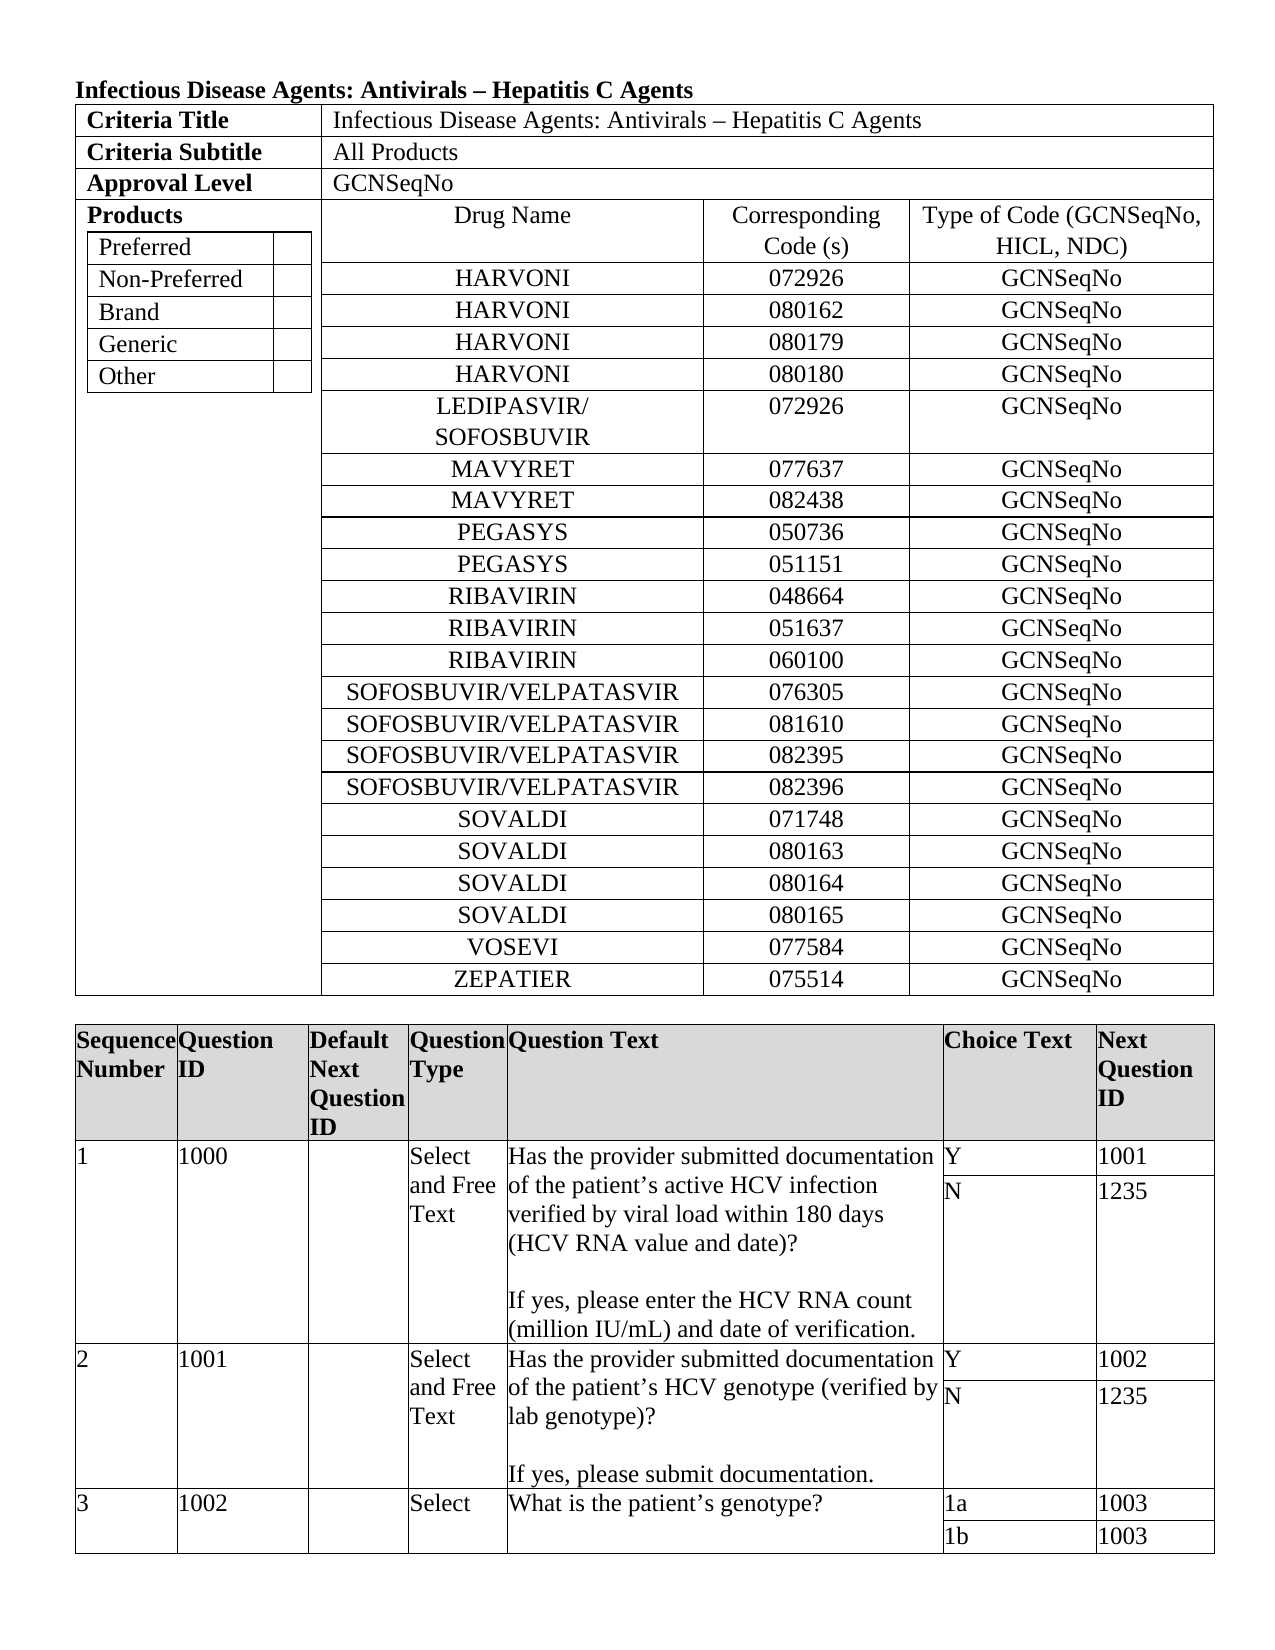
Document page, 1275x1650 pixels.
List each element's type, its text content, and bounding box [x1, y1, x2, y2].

table_header Default Next Question ID [309, 1025, 408, 1140]
table_cell Type of Code (GCNSeqNo, HICL, NDC) [910, 200, 1213, 262]
table_cell [309, 1344, 408, 1487]
table_cell [309, 1141, 408, 1343]
table_cell GCNSeqNo [910, 486, 1213, 516]
table_cell GCNSeqNo [910, 645, 1213, 676]
table_cell GCNSeqNo [910, 359, 1213, 390]
table_cell 1235 [1097, 1381, 1214, 1487]
table_cell SOFOSBUVIR/VELPATASVIR [322, 741, 703, 771]
table_cell 3 [76, 1489, 177, 1553]
table_cell N [944, 1176, 1096, 1343]
table_cell GCNSeqNo [910, 518, 1213, 548]
table_cell 080164 [704, 868, 909, 899]
table_cell 077637 [704, 454, 909, 484]
table_cell VOSEVI [322, 932, 703, 963]
table_cell 048664 [704, 581, 909, 612]
table_cell GCNSeqNo [910, 773, 1213, 803]
table_cell 082396 [704, 773, 909, 803]
table_cell GCNSeqNo [910, 613, 1213, 644]
table_cell GCNSeqNo [910, 454, 1213, 484]
table_cell 082438 [704, 486, 909, 516]
table_cell 051151 [704, 549, 909, 580]
table_cell Criteria Subtitle [76, 137, 321, 167]
table_header Next Question ID [1097, 1025, 1214, 1140]
table_cell GCNSeqNo [910, 391, 1213, 453]
table_cell SOFOSBUVIR/VELPATASVIR [322, 677, 703, 708]
table_cell Approval Level [76, 169, 321, 199]
table_cell 1000 [178, 1141, 308, 1343]
table_cell Corresponding Code (s) [704, 200, 909, 262]
table_cell Y [944, 1141, 1096, 1175]
table_cell 076305 [704, 677, 909, 708]
table_cell GCNSeqNo [910, 677, 1213, 708]
table_cell HARVONI [322, 327, 703, 358]
table_cell 1a [944, 1489, 1096, 1520]
table_cell 081610 [704, 709, 909, 739]
table_cell 1b [944, 1521, 1096, 1553]
table_cell What is the patient’s genotype? [508, 1489, 943, 1553]
table_cell HARVONI [322, 295, 703, 326]
table_cell GCNSeqNo [910, 581, 1213, 612]
table_cell SOVALDI [322, 836, 703, 867]
table_cell 077584 [704, 932, 909, 963]
table_cell Has the provider submitted documentation of the patient’s HCV genotype (verified by lab genotype)? If yes, please submit documentation. [508, 1344, 943, 1487]
table_cell SOVALDI [322, 900, 703, 931]
table_cell PEGASYS [322, 518, 703, 548]
table_cell GCNSeqNo [910, 709, 1213, 739]
text Infectious Disease Agents: Antivirals – Hepatitis C Agents [75, 75, 1200, 104]
table_cell LEDIPASVIR/ SOFOSBUVIR [322, 391, 703, 453]
table_cell HARVONI [322, 263, 703, 294]
table_cell 1 [76, 1141, 177, 1343]
table_cell MAVYRET [322, 486, 703, 516]
table_cell RIBAVIRIN [322, 613, 703, 644]
table_cell 2 [76, 1344, 177, 1487]
table_cell 072926 [704, 391, 909, 453]
table_cell GCNSeqNo [910, 868, 1213, 899]
table_cell 1003 [1097, 1521, 1214, 1553]
table_cell 080179 [704, 327, 909, 358]
table_cell 050736 [704, 518, 909, 548]
table_cell 080165 [704, 900, 909, 931]
table_cell 071748 [704, 804, 909, 835]
table_cell GCNSeqNo [910, 295, 1213, 326]
table_cell GCNSeqNo [910, 836, 1213, 867]
table_header Question ID [178, 1025, 308, 1140]
table_cell 1003 [1097, 1489, 1214, 1520]
table_cell 1002 [178, 1489, 308, 1553]
table_cell 051637 [704, 613, 909, 644]
table_cell Y [944, 1344, 1096, 1380]
table_cell MAVYRET [322, 454, 703, 484]
table_cell ZEPATIER [322, 964, 703, 994]
table_cell Has the provider submitted documentation of the patient’s active HCV infection verified by viral load within 180 days (HCV RNA value and date)? If yes, please enter the HCV RNA count (million IU/mL) and date of verification. [508, 1141, 943, 1343]
table_cell Select and Free Text [409, 1141, 507, 1343]
table_cell N [944, 1381, 1096, 1487]
table_cell GCNSeqNo [322, 169, 1213, 199]
table_cell 060100 [704, 645, 909, 676]
table_cell 1235 [1097, 1176, 1214, 1343]
table_cell GCNSeqNo [910, 964, 1213, 994]
table_cell Products [76, 200, 321, 994]
table_cell 075514 [704, 964, 909, 994]
table_cell 080162 [704, 295, 909, 326]
table_cell GCNSeqNo [910, 741, 1213, 771]
table_cell SOFOSBUVIR/VELPATASVIR [322, 709, 703, 739]
table_cell GCNSeqNo [910, 804, 1213, 835]
table_cell GCNSeqNo [910, 263, 1213, 294]
table_cell 082395 [704, 741, 909, 771]
table_cell GCNSeqNo [910, 549, 1213, 580]
table_header Choice Text [944, 1025, 1096, 1140]
table_cell 1001 [178, 1344, 308, 1487]
table_cell GCNSeqNo [910, 900, 1213, 931]
table_header Criteria Title [76, 105, 321, 136]
table_cell Select [409, 1489, 507, 1553]
table_cell SOVALDI [322, 804, 703, 835]
table_header Infectious Disease Agents: Antivirals – Hepatitis C Agents [322, 105, 1213, 136]
table_header Sequence Number [76, 1025, 177, 1140]
table_cell SOFOSBUVIR/VELPATASVIR [322, 773, 703, 803]
table_cell Drug Name [322, 200, 703, 262]
table_cell RIBAVIRIN [322, 581, 703, 612]
table_header Question Text [508, 1025, 943, 1140]
table_cell Select and Free Text [409, 1344, 507, 1487]
table_cell 1002 [1097, 1344, 1214, 1380]
table_cell 1001 [1097, 1141, 1214, 1175]
table_cell SOVALDI [322, 868, 703, 899]
table_cell 072926 [704, 263, 909, 294]
table_cell [309, 1489, 408, 1553]
table_cell 080180 [704, 359, 909, 390]
table_header Question Type [409, 1025, 507, 1140]
table_cell RIBAVIRIN [322, 645, 703, 676]
table_cell GCNSeqNo [910, 932, 1213, 963]
table_cell 080163 [704, 836, 909, 867]
table_cell GCNSeqNo [910, 327, 1213, 358]
table_cell HARVONI [322, 359, 703, 390]
table_cell PEGASYS [322, 549, 703, 580]
table_cell All Products [322, 137, 1213, 167]
